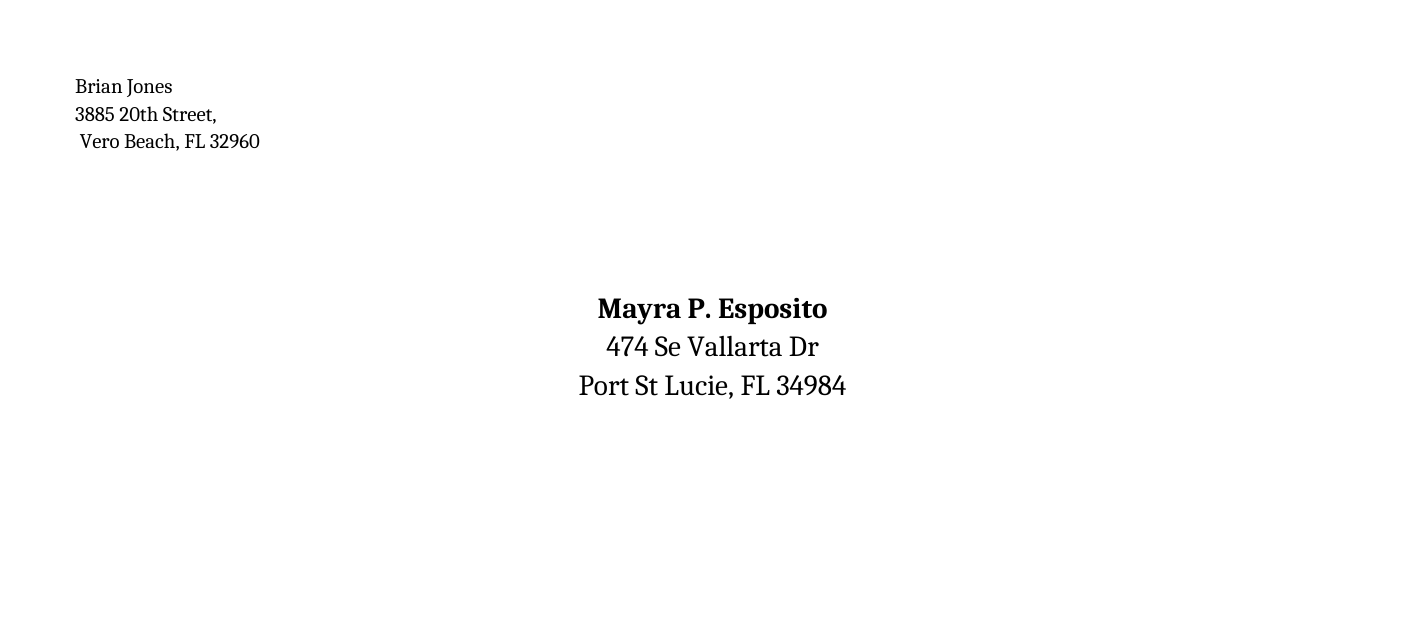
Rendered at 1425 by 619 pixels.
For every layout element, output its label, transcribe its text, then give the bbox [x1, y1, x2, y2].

text Brian Jones 3885 20th Street, Vero Beach, FL 32960 [75, 75, 1350, 154]
text Mayra P. Esposito 474 Se Vallarta Dr Port St Lucie, FL 34984 [75, 292, 1350, 402]
